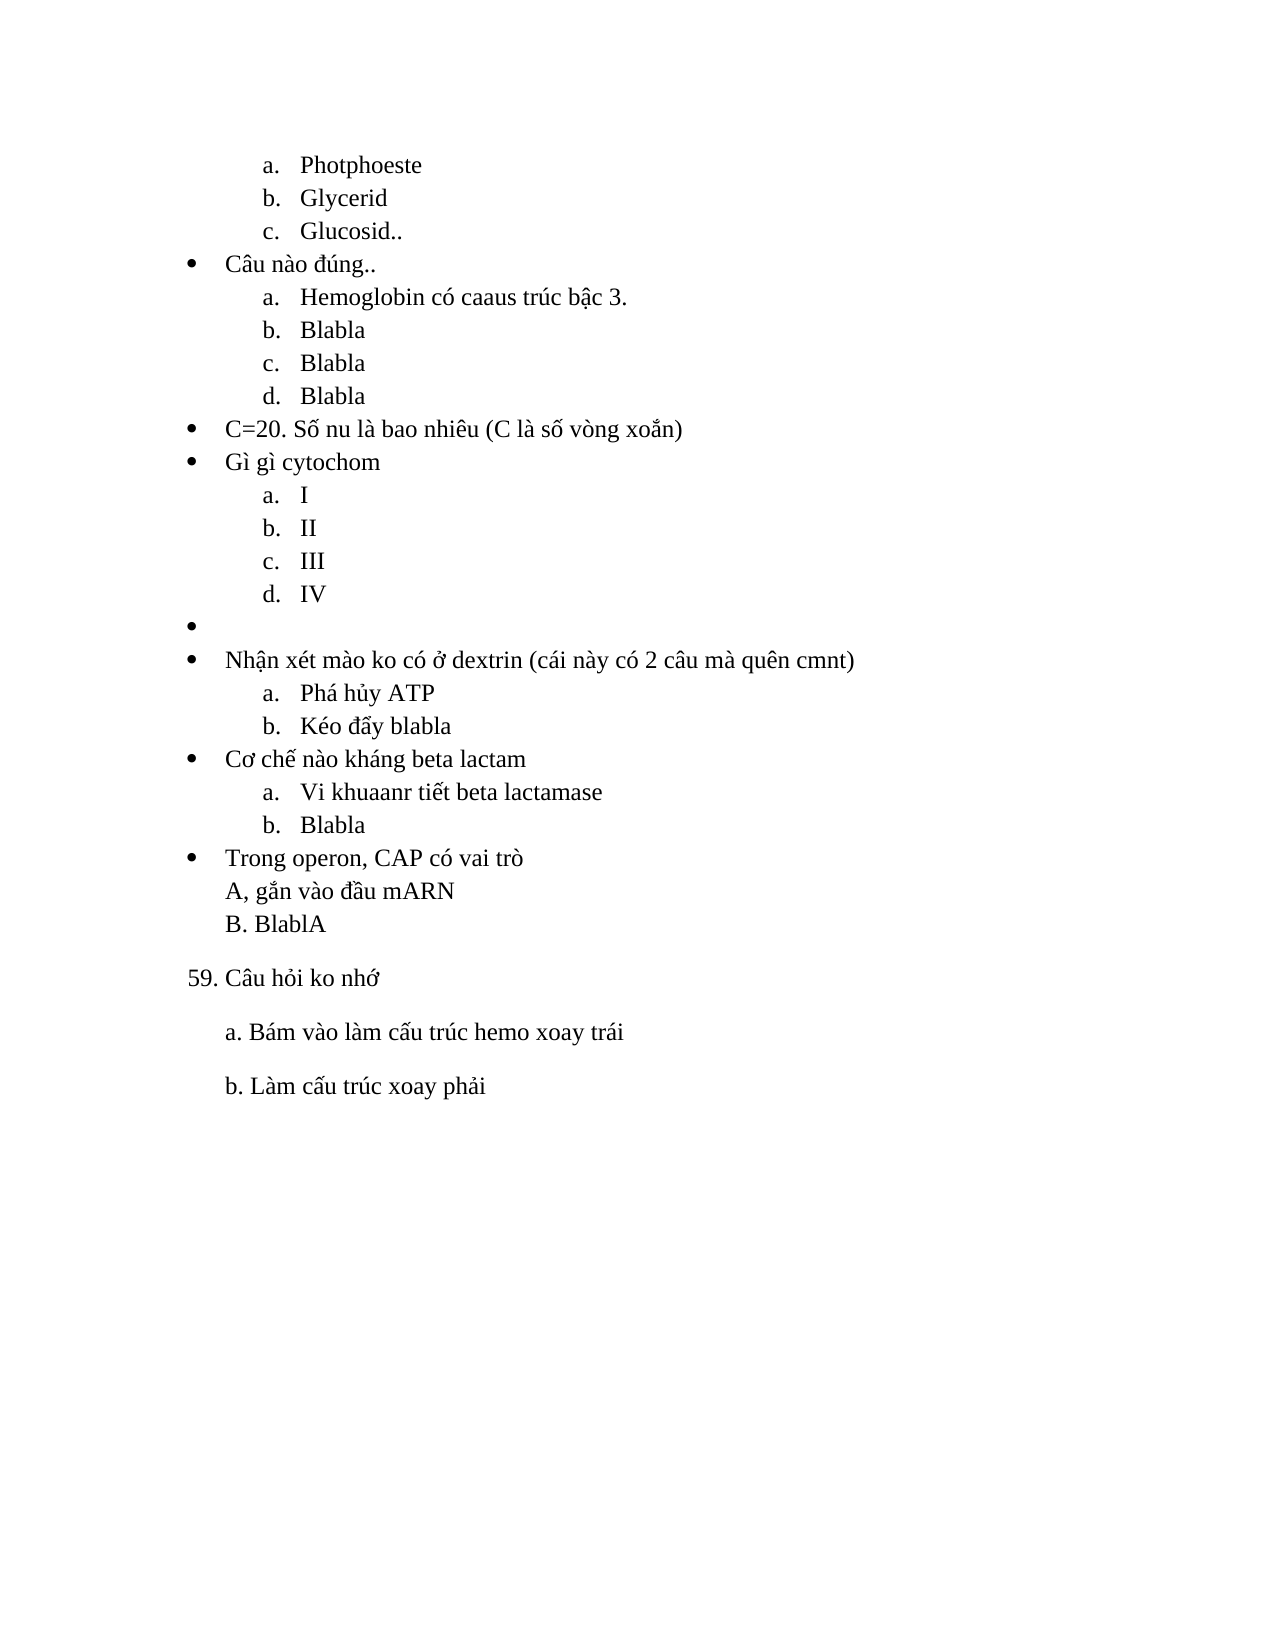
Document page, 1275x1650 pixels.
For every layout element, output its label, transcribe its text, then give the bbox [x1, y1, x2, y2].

list Phá hủy ATP [262, 678, 1125, 707]
text b. Làm cấu trúc xoay phải [150, 1071, 1125, 1100]
list Glucosid.. [262, 216, 1125, 245]
list Vi khuaanr tiết beta lactamase [262, 777, 1125, 806]
list Blabla [262, 315, 1125, 344]
list Gì gì cytochom [187, 447, 1125, 476]
list Kéo đẩy blabla [262, 711, 1125, 740]
list A, gắn vào đầu mARN [225, 876, 1125, 905]
text 59. Câu hỏi ko nhớ [150, 963, 1125, 992]
list Blabla [262, 381, 1125, 410]
list I [262, 480, 1125, 509]
list Glycerid [262, 183, 1125, 212]
list Blabla [262, 810, 1125, 839]
list II [262, 513, 1125, 542]
list IV [262, 579, 1125, 608]
list Câu nào đúng.. [187, 249, 1125, 278]
list Nhận xét mào ko có ở dextrin (cái này có 2 câu mà quên cmnt) [187, 645, 1125, 674]
text a. Bám vào làm cấu trúc hemo xoay trái [150, 1017, 1125, 1046]
list III [262, 546, 1125, 575]
list Blabla [262, 348, 1125, 377]
list Cơ chế nào kháng beta lactam [187, 744, 1125, 773]
list Hemoglobin có caaus trúc bậc 3. [262, 282, 1125, 311]
list Photphoeste [262, 150, 1125, 179]
list Trong operon, CAP có vai trò [187, 843, 1125, 872]
list C=20. Số nu là bao nhiêu (C là số vòng xoắn) [187, 414, 1125, 443]
list B. BlablA [225, 909, 1125, 938]
